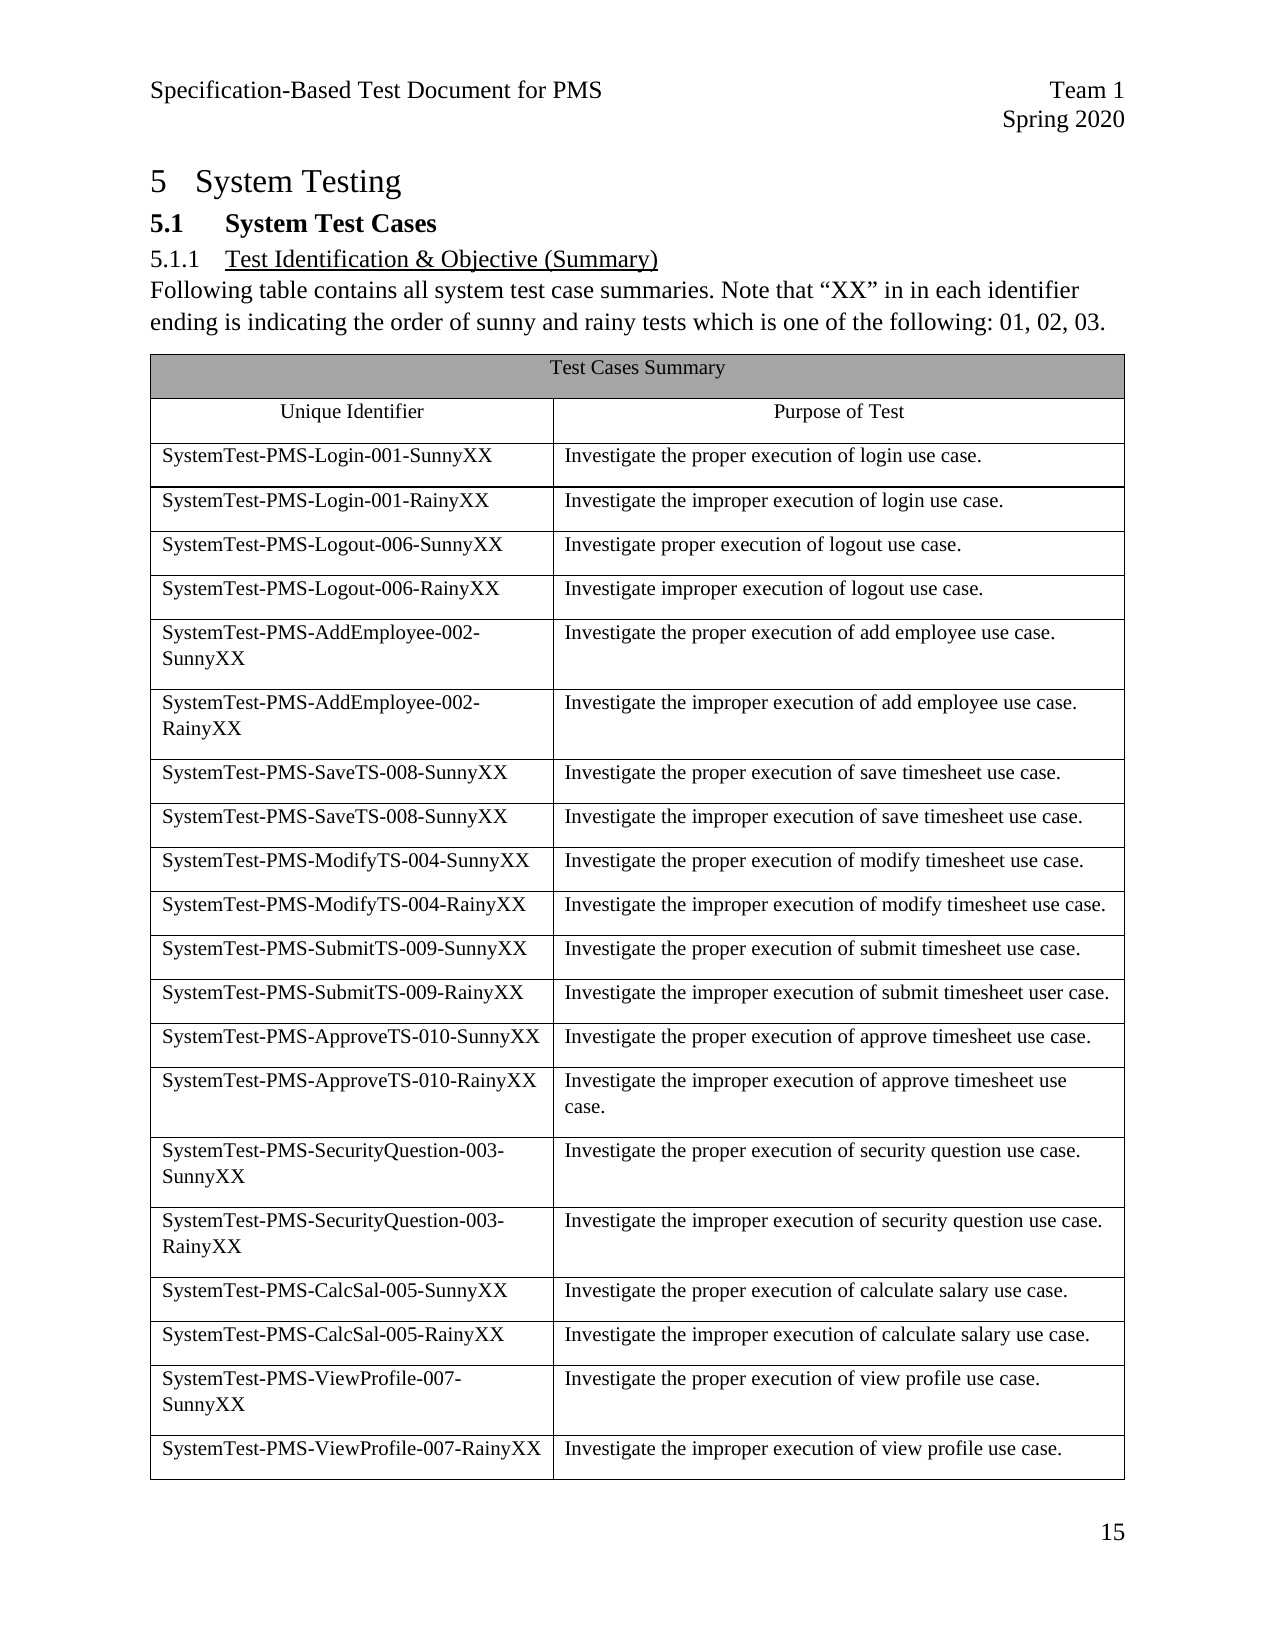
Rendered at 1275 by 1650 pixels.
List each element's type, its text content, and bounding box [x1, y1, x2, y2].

table_cell SystemTest-PMS-Login-001-RainyXX [151, 488, 553, 531]
table_cell Purpose of Test [554, 399, 1124, 442]
table_cell Investigate the proper execution of save timesheet use case. [554, 760, 1124, 803]
subtitle System Test Cases [150, 207, 1125, 238]
table_cell Investigate the proper execution of approve timesheet use case. [554, 1024, 1124, 1067]
table_cell Investigate the proper execution of calculate salary use case. [554, 1278, 1124, 1321]
table_cell SystemTest-PMS-Login-001-SunnyXX [151, 444, 553, 486]
table_cell SystemTest-PMS-AddEmployee-002-RainyXX [151, 690, 553, 759]
table_cell Investigate the improper execution of view profile use case. [554, 1436, 1124, 1479]
table_cell Investigate proper execution of logout use case. [554, 532, 1124, 574]
table_cell Investigate the improper execution of security question use case. [554, 1208, 1124, 1277]
table_cell SystemTest-PMS-CalcSal-005-SunnyXX [151, 1278, 553, 1321]
table_cell SystemTest-PMS-Logout-006-RainyXX [151, 576, 553, 619]
table_cell Investigate the proper execution of add employee use case. [554, 620, 1124, 689]
table_cell Investigate the proper execution of login use case. [554, 444, 1124, 486]
table_cell SystemTest-PMS-SecurityQuestion-003-SunnyXX [151, 1138, 553, 1207]
table_cell Investigate the improper execution of calculate salary use case. [554, 1322, 1124, 1365]
table_cell Investigate the improper execution of add employee use case. [554, 690, 1124, 759]
subtitle Test Identification & Objective (Summary) [150, 244, 1125, 273]
table_cell SystemTest-PMS-AddEmployee-002-SunnyXX [151, 620, 553, 689]
text Following table contains all system test case summaries. Note that “XX” in in each identifier ending is indicating the order of sunny and rainy tests which is one of the following: 01, 02, 03. [150, 276, 1125, 335]
table_cell SystemTest-PMS-ModifyTS-004-RainyXX [151, 892, 553, 935]
table_cell Investigate the improper execution of save timesheet use case. [554, 804, 1124, 847]
table_header Test Cases Summary [151, 355, 1124, 398]
table_cell Investigate the proper execution of security question use case. [554, 1138, 1124, 1207]
table_cell SystemTest-PMS-CalcSal-005-RainyXX [151, 1322, 553, 1365]
table_cell SystemTest-PMS-SubmitTS-009-RainyXX [151, 980, 553, 1023]
table_cell Unique Identifier [151, 399, 553, 442]
table_cell Investigate the proper execution of submit timesheet use case. [554, 936, 1124, 979]
table_cell Investigate the improper execution of login use case. [554, 488, 1124, 531]
subtitle System Testing [150, 161, 1125, 199]
table_cell SystemTest-PMS-ModifyTS-004-SunnyXX [151, 848, 553, 891]
table_cell SystemTest-PMS-ViewProfile-007-SunnyXX [151, 1366, 553, 1435]
table_cell SystemTest-PMS-ViewProfile-007-RainyXX [151, 1436, 553, 1479]
table_cell SystemTest-PMS-Logout-006-SunnyXX [151, 532, 553, 574]
table_cell Investigate improper execution of logout use case. [554, 576, 1124, 619]
table_cell SystemTest-PMS-SaveTS-008-SunnyXX [151, 760, 553, 803]
table_cell Investigate the proper execution of view profile use case. [554, 1366, 1124, 1435]
table_cell SystemTest-PMS-ApproveTS-010-SunnyXX [151, 1024, 553, 1067]
table_cell Investigate the proper execution of modify timesheet use case. [554, 848, 1124, 891]
table_cell Investigate the improper execution of submit timesheet user case. [554, 980, 1124, 1023]
table_cell SystemTest-PMS-SaveTS-008-SunnyXX [151, 804, 553, 847]
table_cell SystemTest-PMS-SecurityQuestion-003-RainyXX [151, 1208, 553, 1277]
table_cell Investigate the improper execution of approve timesheet use case. [554, 1068, 1124, 1137]
table_cell SystemTest-PMS-SubmitTS-009-SunnyXX [151, 936, 553, 979]
table_cell SystemTest-PMS-ApproveTS-010-RainyXX [151, 1068, 553, 1137]
table_cell Investigate the improper execution of modify timesheet use case. [554, 892, 1124, 935]
